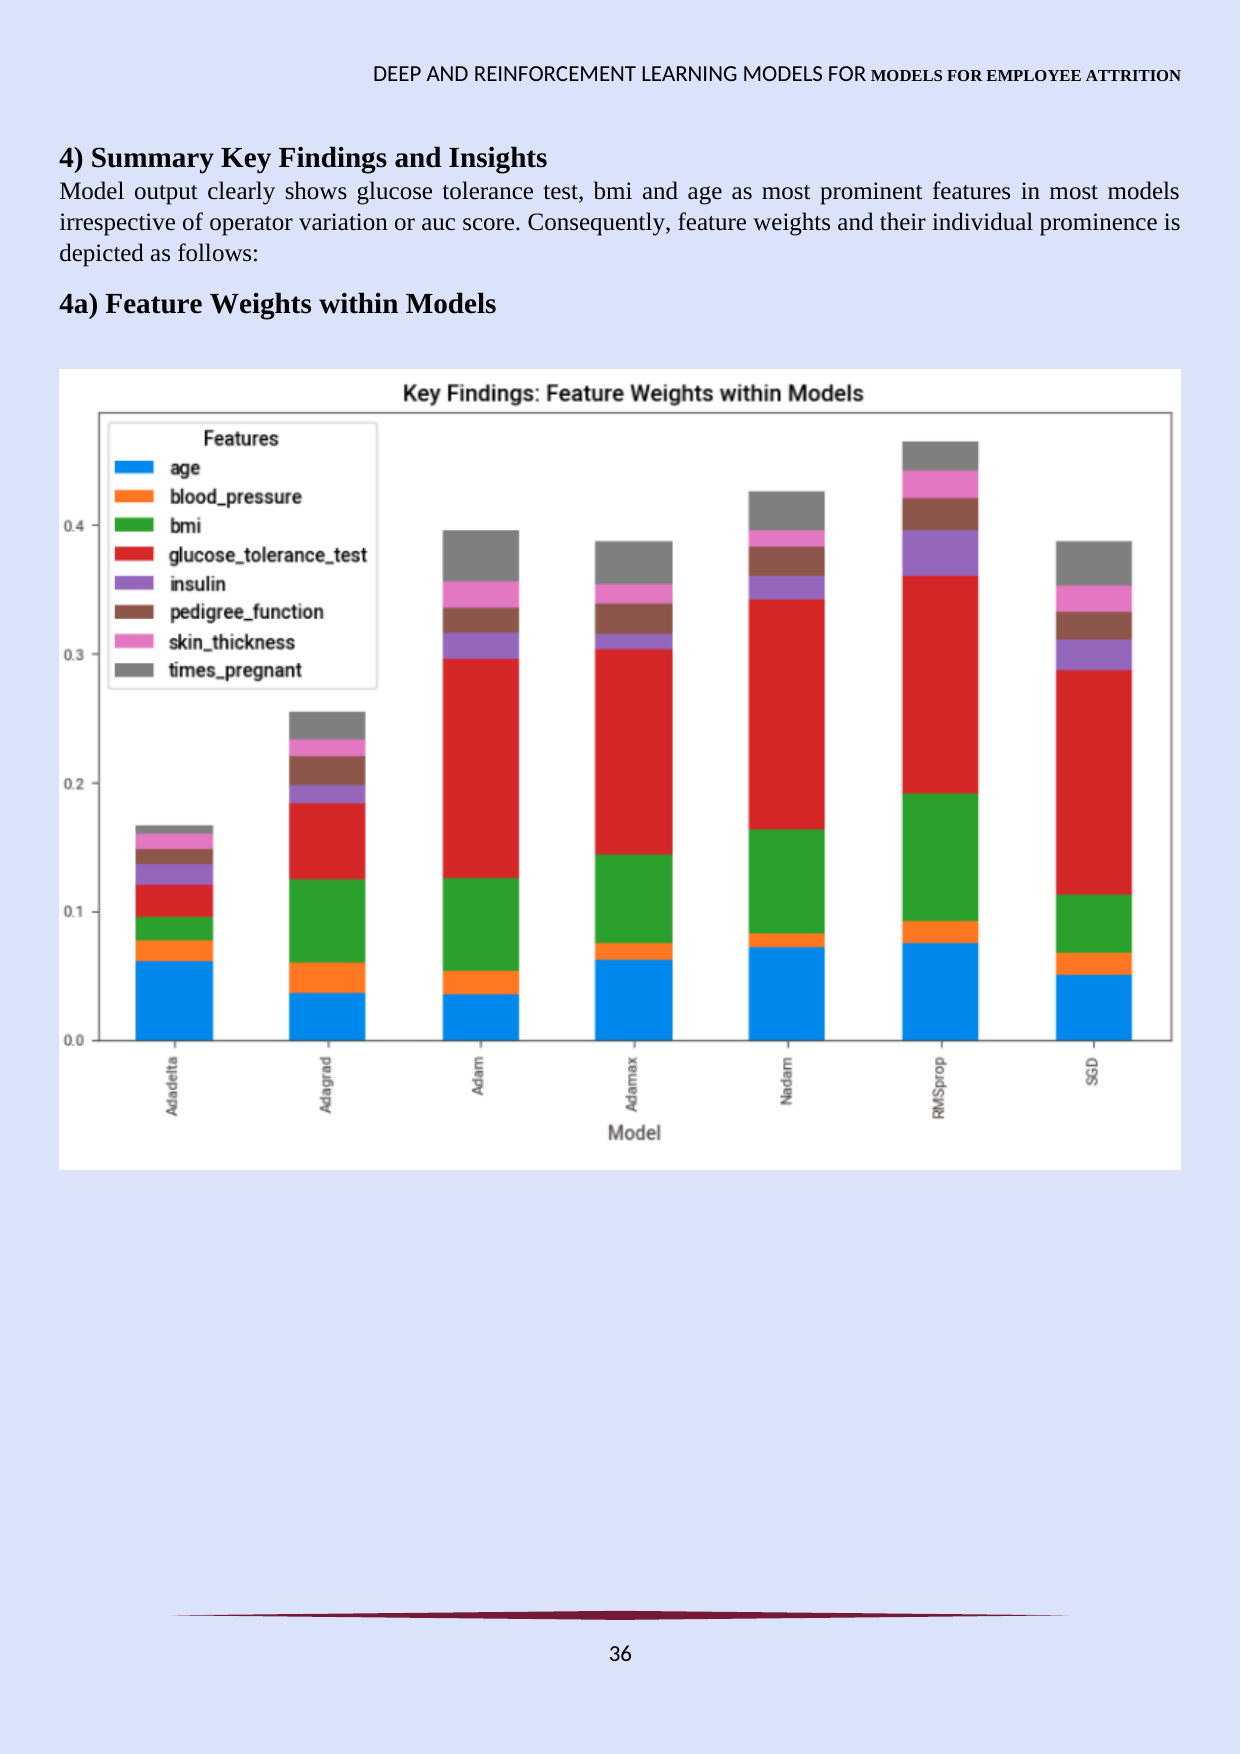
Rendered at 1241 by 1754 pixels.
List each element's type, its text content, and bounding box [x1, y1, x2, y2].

text Model output clearly shows glucose tolerance test, bmi and age as most prominent features in most models irrespective of operator variation or auc score. Consequently, feature weights and their individual prominence is depicted as follows: [59, 176, 1181, 267]
subtitle 4) Summary Key Findings and Insights [59, 140, 1181, 174]
subtitle 4a) Feature Weights within Models [59, 286, 1181, 319]
picture [59, 369, 1182, 1170]
